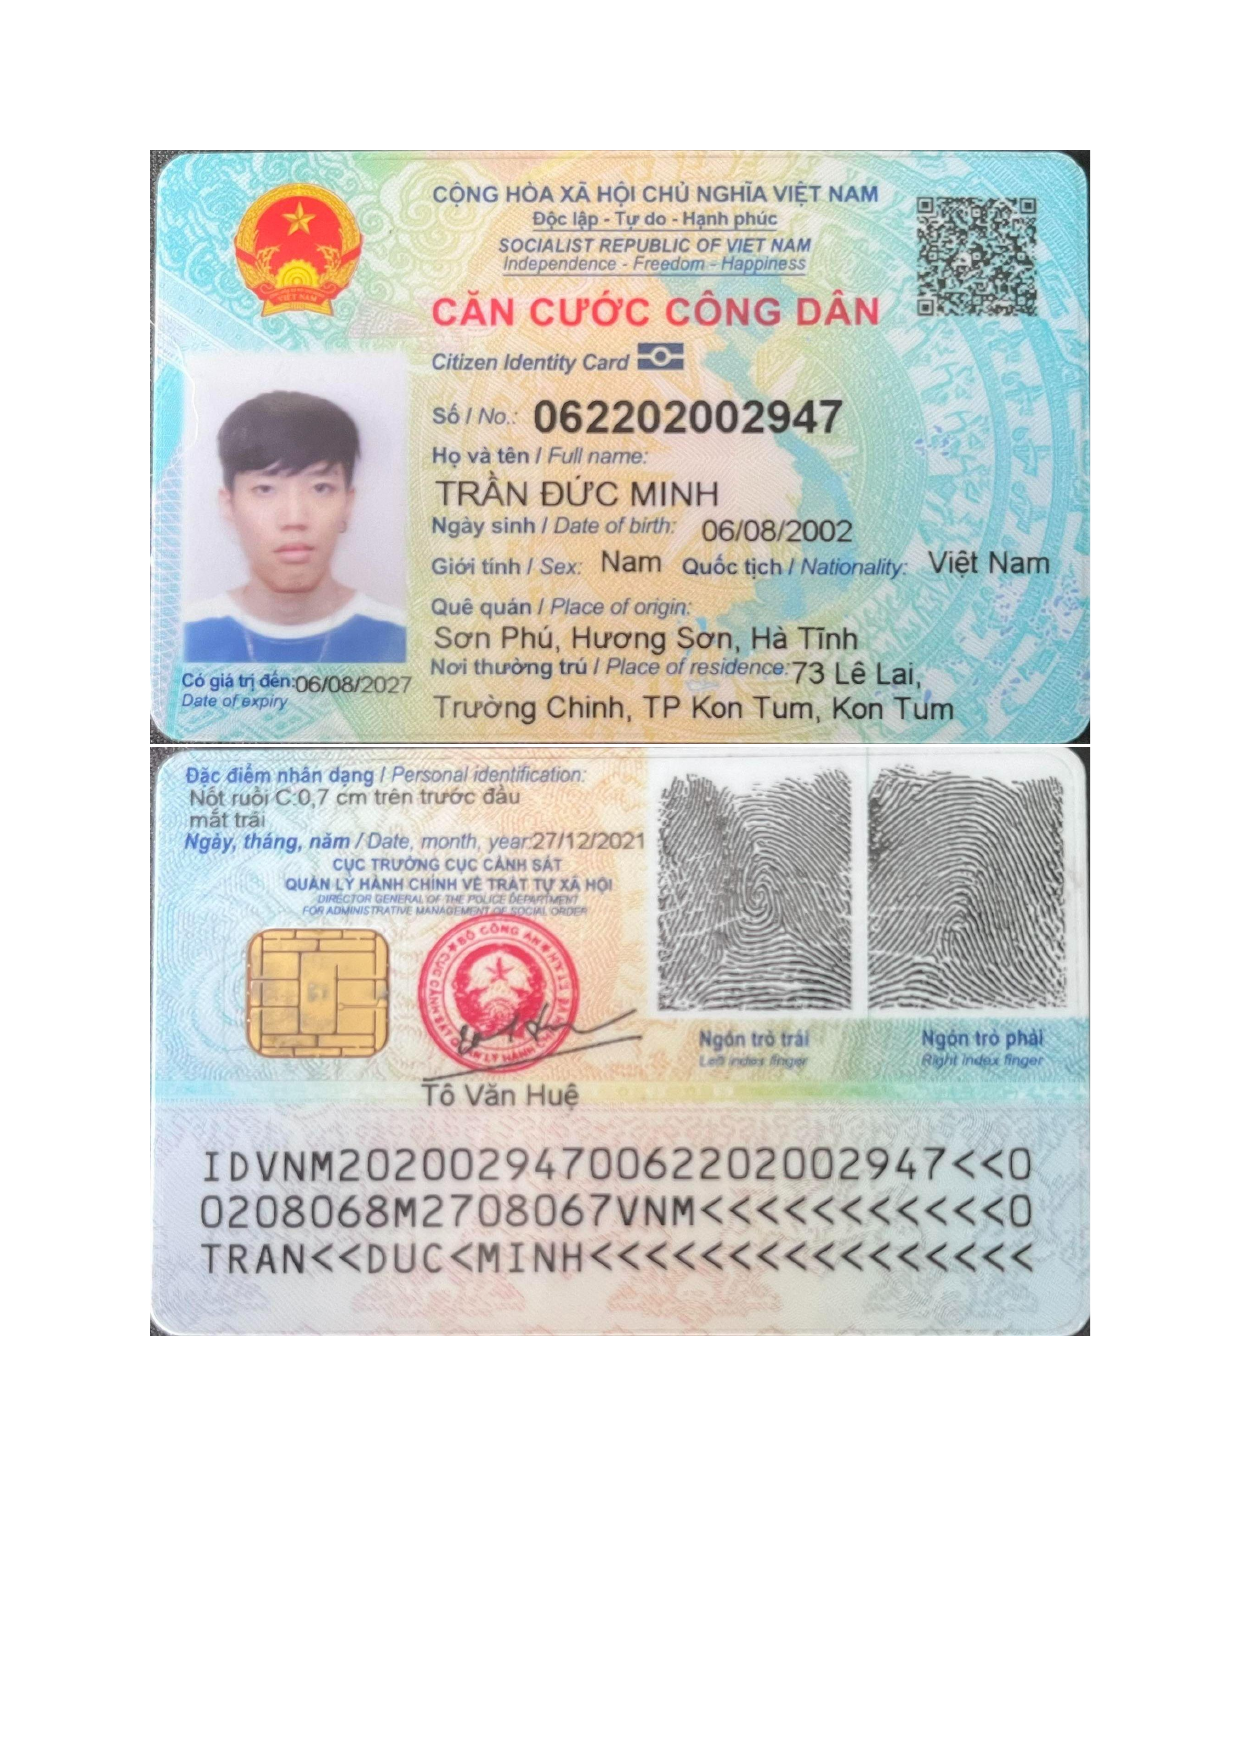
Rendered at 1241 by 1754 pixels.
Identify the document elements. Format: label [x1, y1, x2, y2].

picture [150, 747, 1091, 1336]
picture [150, 150, 1091, 744]
